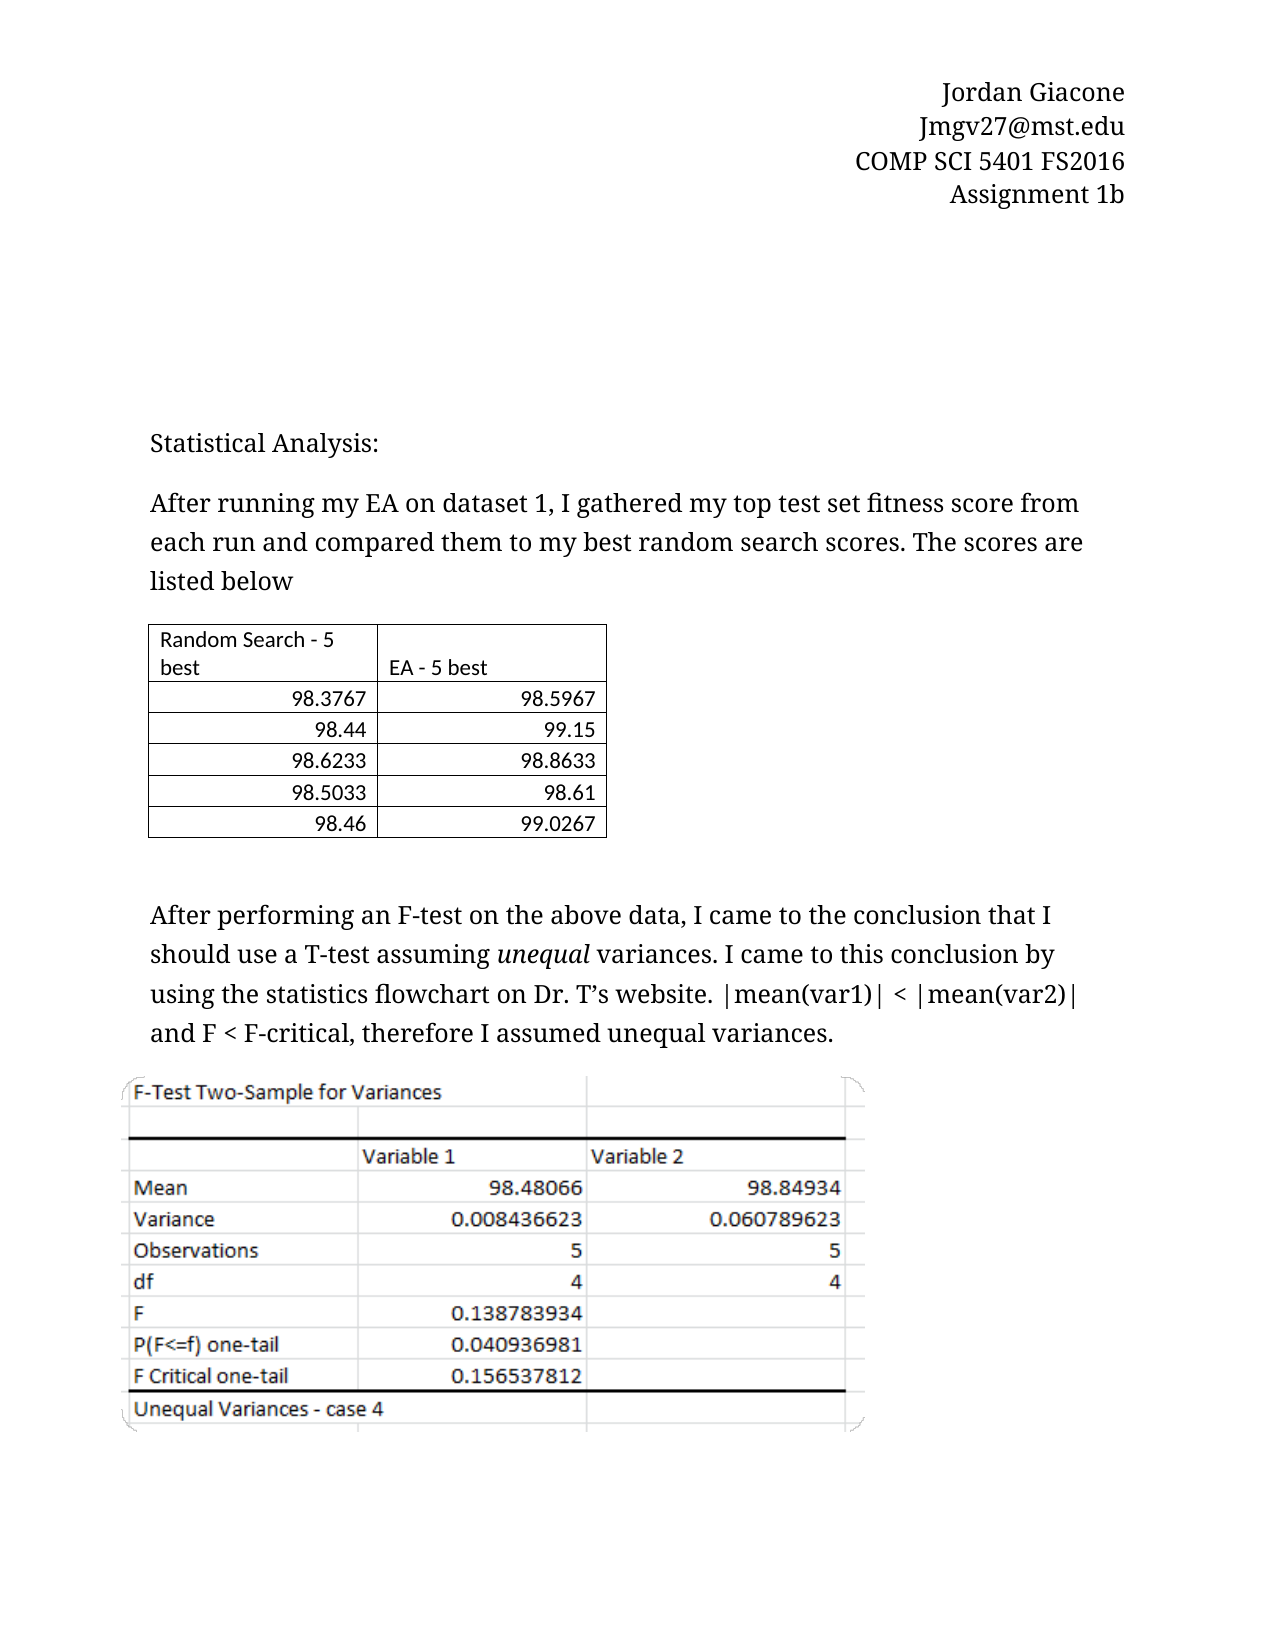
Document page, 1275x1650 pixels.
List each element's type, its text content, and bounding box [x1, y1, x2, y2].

table_header EA - 5 best [378, 625, 606, 681]
picture [121, 1076, 865, 1432]
table_cell 98.44 [149, 713, 377, 743]
table_cell 99.15 [378, 713, 606, 743]
table_cell 98.3767 [149, 682, 377, 712]
table_cell 98.46 [149, 807, 377, 837]
text After running my EA on dataset 1, I gathered my top test set fitness score from each run and compared them to my best random search scores. The scores are listed below [150, 485, 1125, 598]
table_cell 98.5967 [378, 682, 606, 712]
table_header Random Search - 5 best [149, 625, 377, 681]
table_cell 98.5033 [149, 776, 377, 806]
text After performing an F-test on the above data, I came to the conclusion that I should use a T-test assuming unequal variances. I came to this conclusion by using the statistics flowchart on Dr. T’s website. |mean(var1)| < |mean(var2)| and F < F-critical, therefore I assumed unequal variances. [150, 898, 1125, 1049]
table_cell 98.8633 [378, 744, 606, 774]
text Statistical Analysis: [150, 425, 1125, 459]
table_cell 99.0267 [378, 807, 606, 837]
table_cell 98.61 [378, 776, 606, 806]
table_cell 98.6233 [149, 744, 377, 774]
